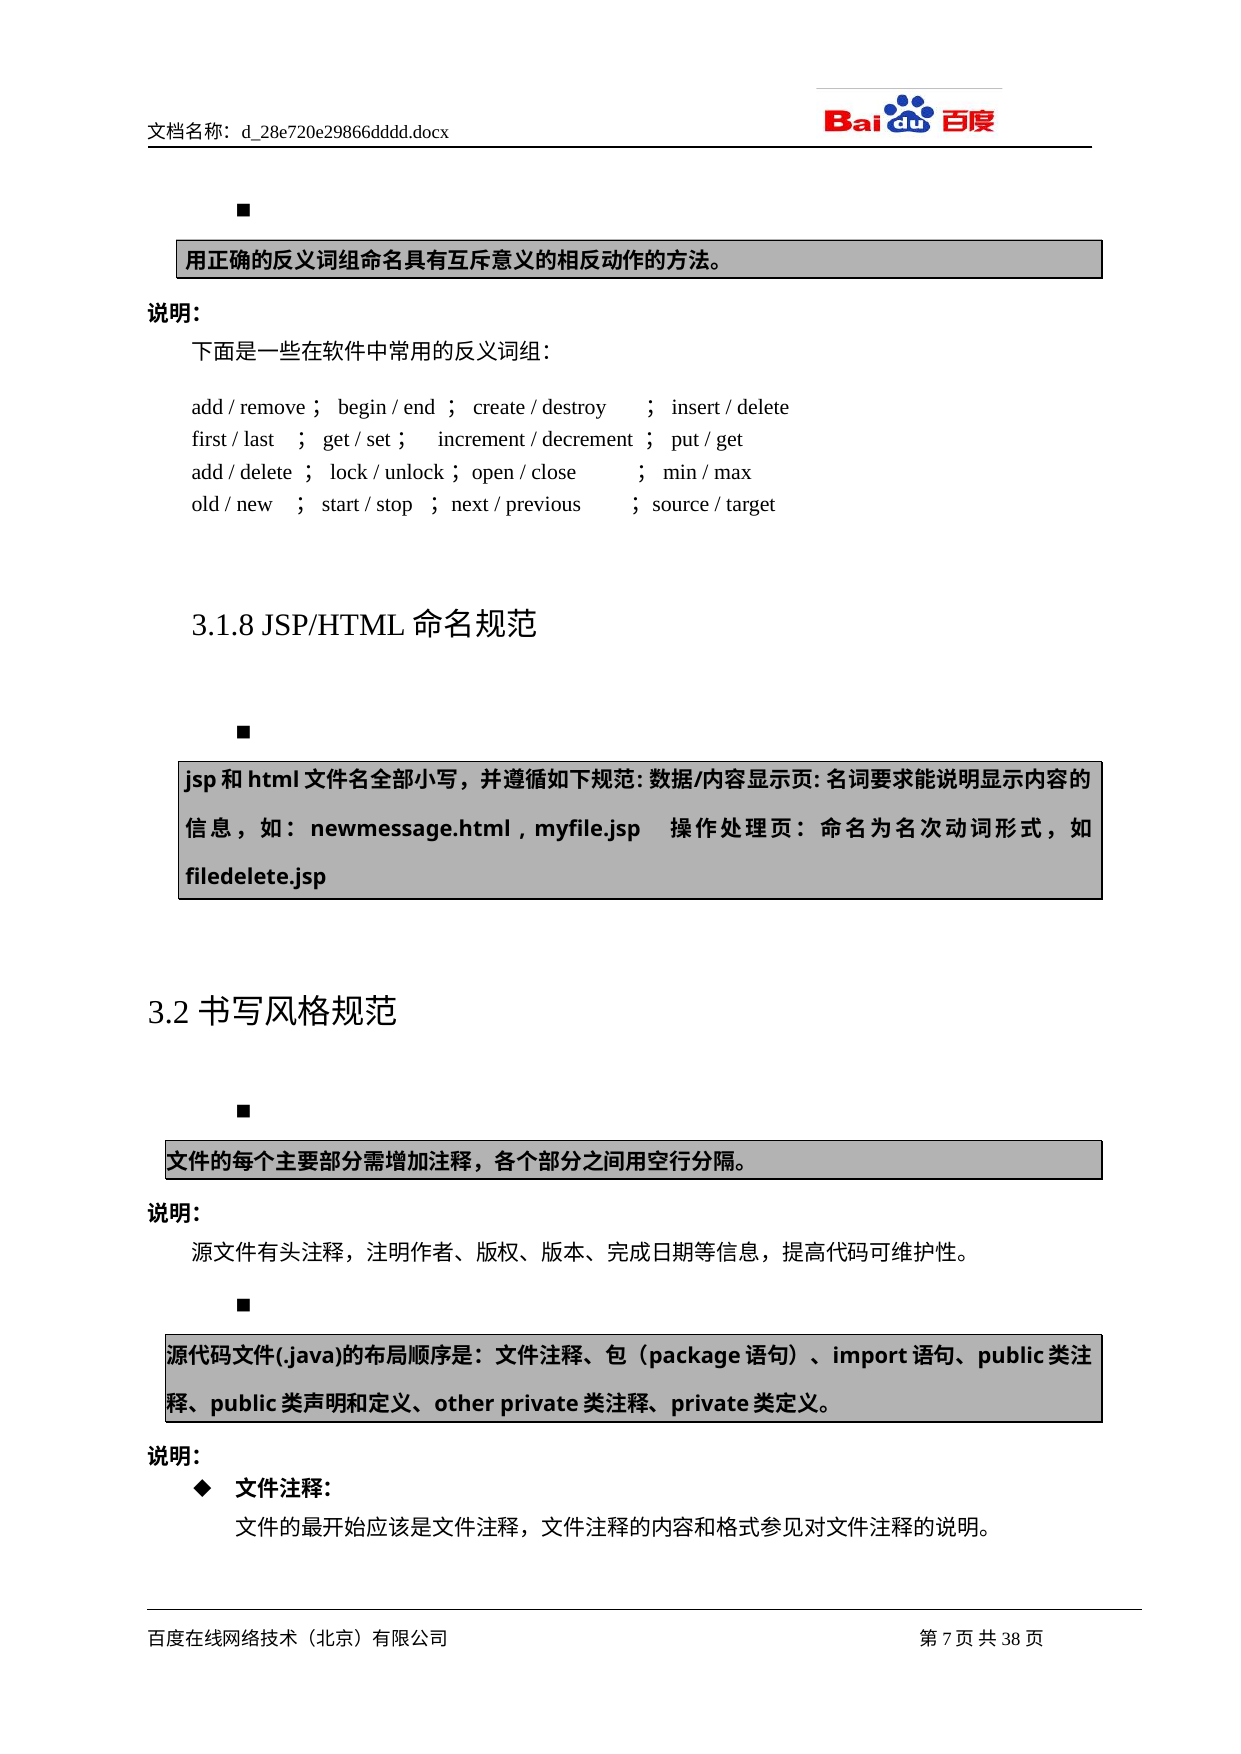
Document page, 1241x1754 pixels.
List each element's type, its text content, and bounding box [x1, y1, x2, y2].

text 源文件有头注释，注明作者、版权、版本、完成日期等信息，提高代码可维护性。 [148, 1234, 1092, 1267]
text first / last ； get / set ； increment / decrement ； put / get [148, 421, 1092, 453]
text 下面是一些在软件中常用的反义词组： [148, 334, 1092, 366]
text 文件的最开始应该是文件注释，文件注释的内容和格式参见对文件注释的说明。 [191, 1510, 1092, 1542]
text add / delete ； lock / unlock ；open / close ； min / max [148, 453, 1092, 486]
text 说明： [148, 295, 1092, 328]
text 说明： [148, 1196, 1092, 1228]
subtitle 3.1.8 JSP/HTML命名规范 [148, 590, 1092, 655]
text 说明： [148, 1438, 1092, 1471]
subtitle 书写风格规范 [148, 977, 1092, 1042]
text 文件的每个主要部分需增加注释，各个部分之间用空行分隔。 [166, 1141, 1101, 1178]
picture [816, 88, 1003, 139]
text 源代码文件(.java)的布局顺序是：文件注释、包（package语句）、import语句、public类注释、public类声明和定义、other private类注释、private类定义。 [166, 1335, 1101, 1421]
text old / new ； start / stop ；next / previous ；source / target [148, 486, 1092, 518]
list 文件注释： [191, 1471, 1092, 1503]
text add / remove ； begin / end ； create / destroy ； insert / delete [148, 388, 1092, 421]
text 用正确的反义词组命名具有互斥意义的相反动作的方法。 [177, 241, 1101, 277]
text jsp和html文件名全部小写，并遵循如下规范: 数据/内容显示页: 名词要求能说明显示内容的信息，如：newmessage.html , myfile.jsp 操作处理页：命名为名次动词形式，如filedelete.jsp [179, 762, 1101, 898]
